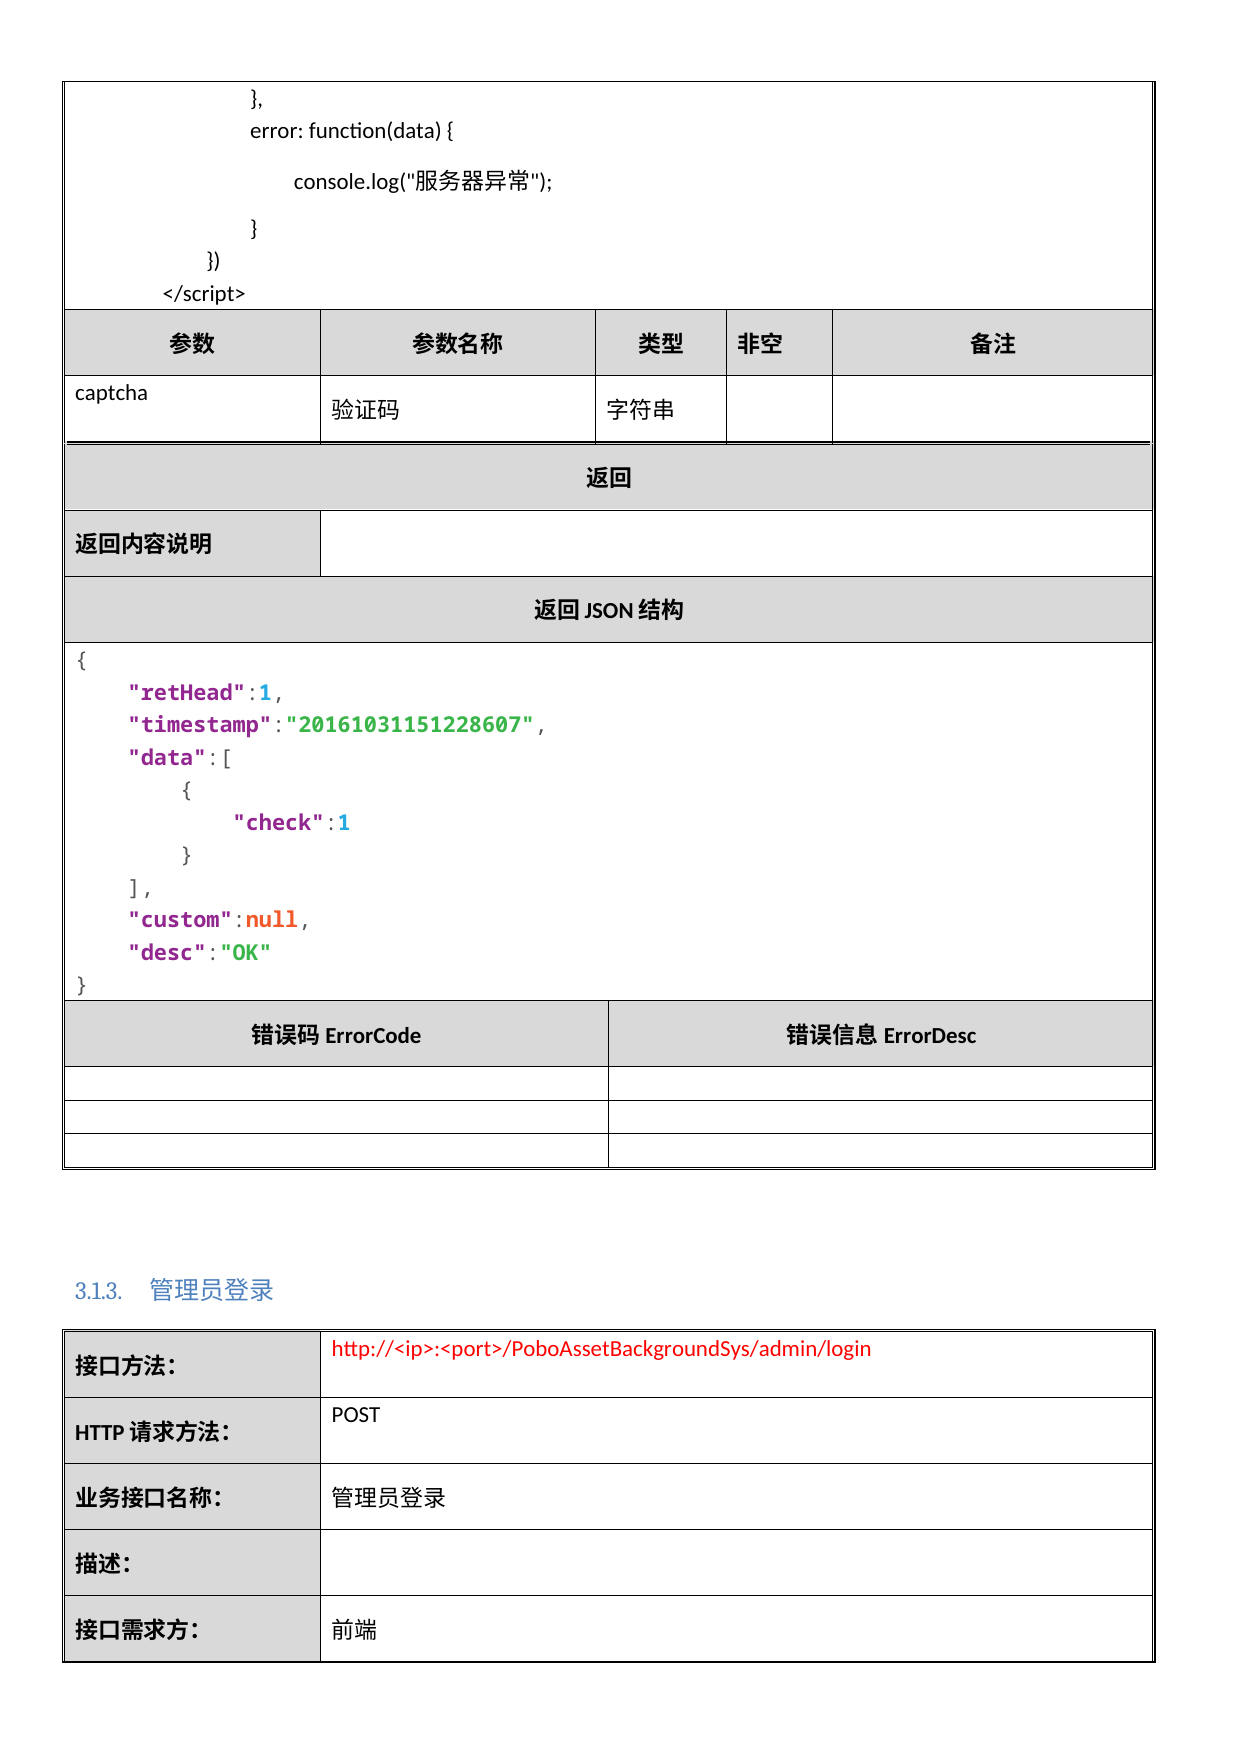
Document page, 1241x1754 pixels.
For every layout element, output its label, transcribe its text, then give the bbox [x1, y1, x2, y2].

table_cell 返回内容说明 [65, 511, 320, 576]
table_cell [65, 82, 1152, 309]
table_cell 非空 [727, 310, 832, 375]
table_cell 返回JSON结构 [65, 577, 1152, 642]
table_cell 类型 [596, 310, 726, 375]
table_cell captcha [65, 376, 320, 441]
table_cell 管理员登录 [321, 1464, 1152, 1529]
table_cell [727, 376, 832, 441]
table_cell 字符串 [596, 376, 726, 441]
table_cell 错误码 ErrorCode [65, 1001, 608, 1066]
table_cell 备注 [833, 310, 1152, 375]
table_cell 前端 [321, 1596, 1152, 1661]
table_cell [609, 1134, 1152, 1167]
subtitle 管理员登录 [75, 1256, 1165, 1321]
table_cell [609, 1067, 1152, 1100]
table_header http://<ip>:<port>/PoboAssetBackgroundSys/admin/login [321, 1332, 1152, 1397]
table_header 接口方法： [65, 1332, 320, 1397]
table_cell 接口需求方： [65, 1596, 320, 1661]
table_cell [65, 1101, 608, 1133]
table_cell 业务接口名称： [65, 1464, 320, 1529]
table_cell 参数名称 [321, 310, 595, 375]
table_cell { "retHead":1, "timestamp":"20161031151228607", "data":[ { "check":1 } ], "custom":null, "desc":"OK" } [65, 643, 1152, 1000]
table_cell [321, 1530, 1152, 1595]
table_cell 错误信息 ErrorDesc [609, 1001, 1152, 1066]
table_cell [321, 511, 1152, 576]
table_cell [65, 1067, 608, 1100]
table_cell 参数 [65, 310, 320, 375]
table_cell [609, 1101, 1152, 1133]
table_cell 返回 [65, 441, 1152, 509]
table_cell HTTP请求方法： [65, 1398, 320, 1463]
table_cell 描述： [65, 1530, 320, 1595]
table_cell [833, 376, 1152, 441]
table_cell POST [321, 1398, 1152, 1463]
table_cell [65, 1134, 608, 1167]
table_cell 验证码 [321, 376, 595, 441]
